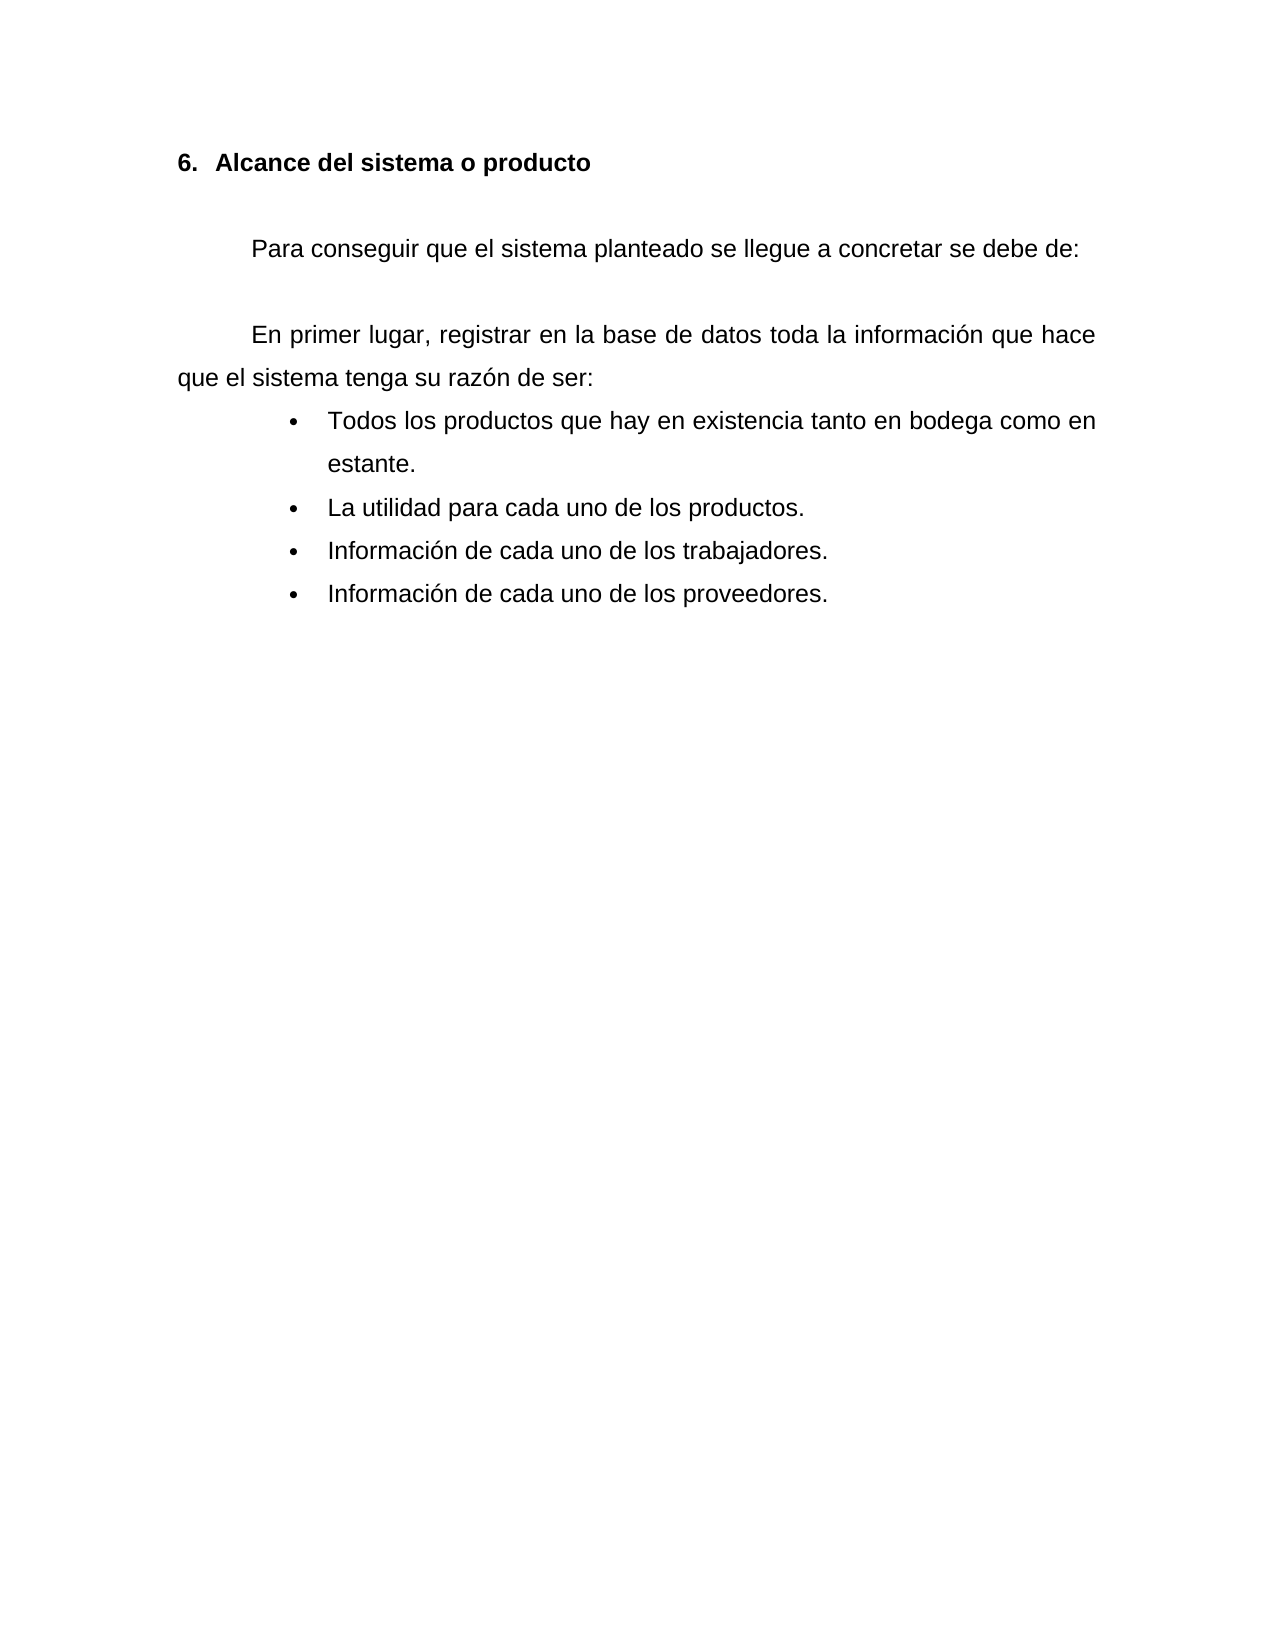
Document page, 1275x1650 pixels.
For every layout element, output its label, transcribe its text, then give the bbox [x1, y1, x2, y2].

text Para conseguir que el sistema planteado se llegue a concretar se debe de: [177, 234, 1098, 263]
list Todos los productos que hay en existencia tanto en bodega como en estante. [290, 406, 1098, 478]
list Información de cada uno de los trabajadores. [290, 536, 1098, 564]
list La utilidad para cada uno de los productos. [290, 493, 1098, 521]
list Información de cada uno de los proveedores. [290, 579, 1098, 608]
list Alcance del sistema o producto [177, 148, 1098, 176]
text En primer lugar, registrar en la base de datos toda la información que hace que el sistema tenga su razón de ser: [177, 320, 1098, 392]
